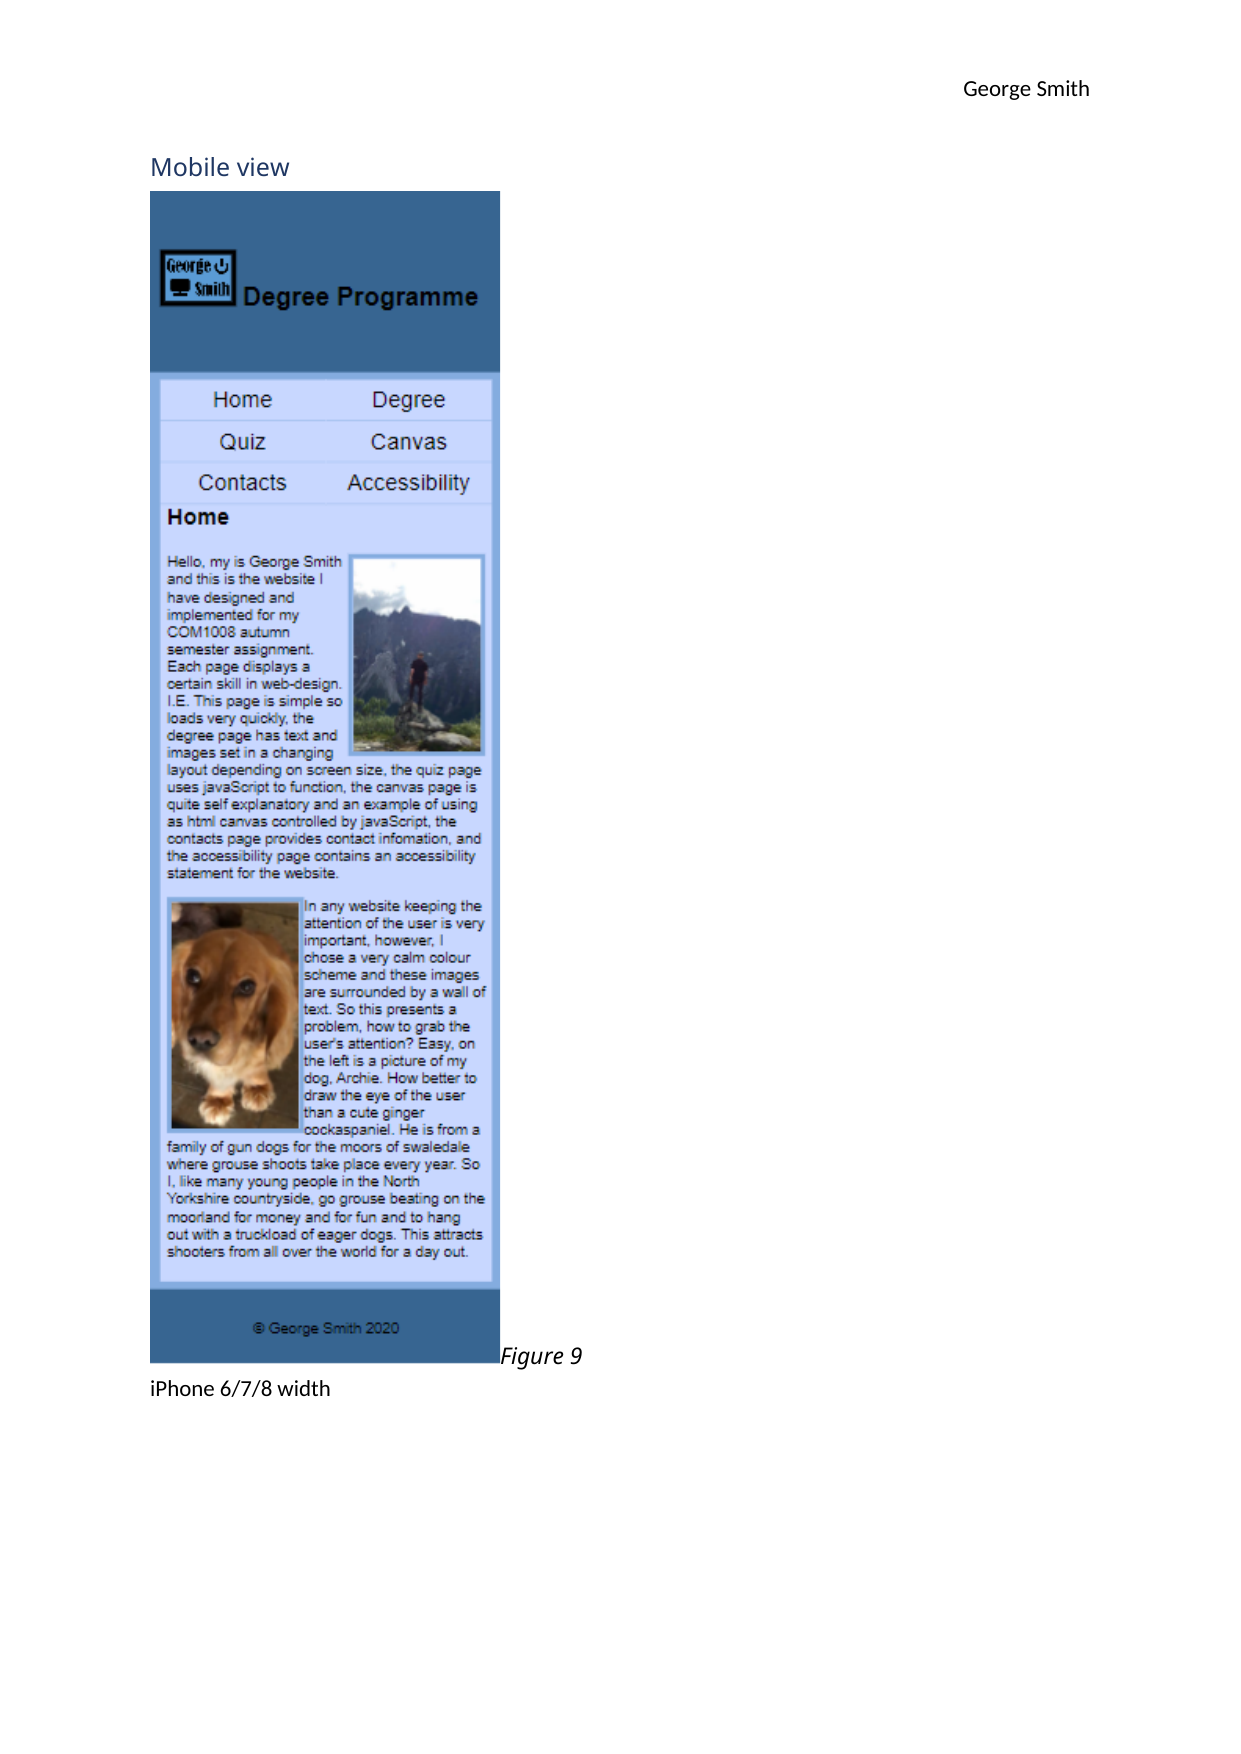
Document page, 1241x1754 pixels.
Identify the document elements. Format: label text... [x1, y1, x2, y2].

text iPhone 6/7/8 width [150, 1374, 1090, 1402]
picture [150, 191, 501, 1365]
subtitle Mobile view [150, 150, 1090, 184]
